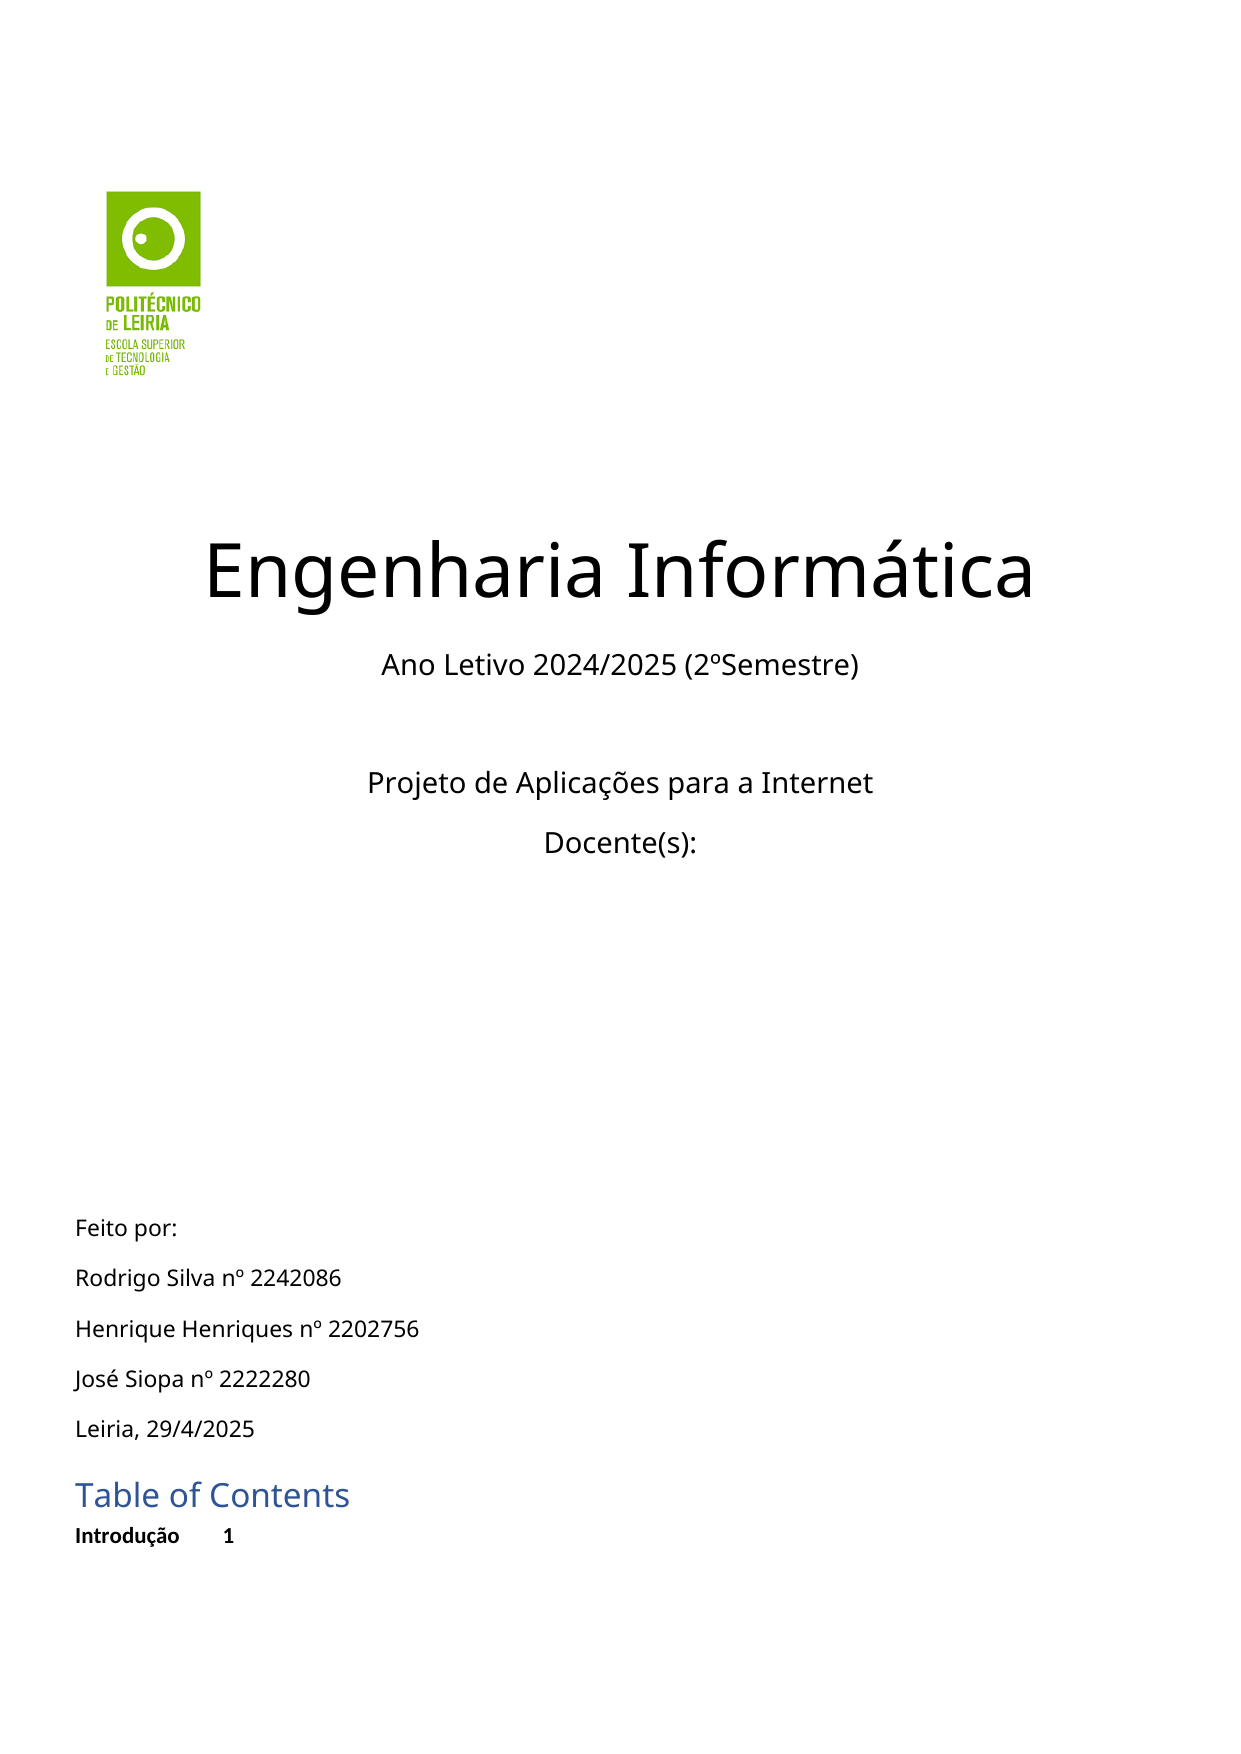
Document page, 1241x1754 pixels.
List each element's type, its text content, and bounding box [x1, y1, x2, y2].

text Leiria, 29/4/2025 [75, 1413, 1165, 1444]
text Projeto de Aplicações para a Internet [75, 763, 1165, 802]
text Docente(s): [75, 822, 1165, 862]
text Rodrigo Silva nº 2242086 [75, 1262, 1165, 1293]
text José Siopa nº 2222280 [75, 1363, 1165, 1394]
text Engenharia Informática [75, 517, 1165, 619]
text Feito por: [75, 1212, 1165, 1243]
text Henrique Henriques nº 2202756 [75, 1312, 1165, 1344]
picture [75, 160, 231, 405]
text Ano Letivo 2024/2025 (2ºSemestre) [75, 644, 1165, 683]
